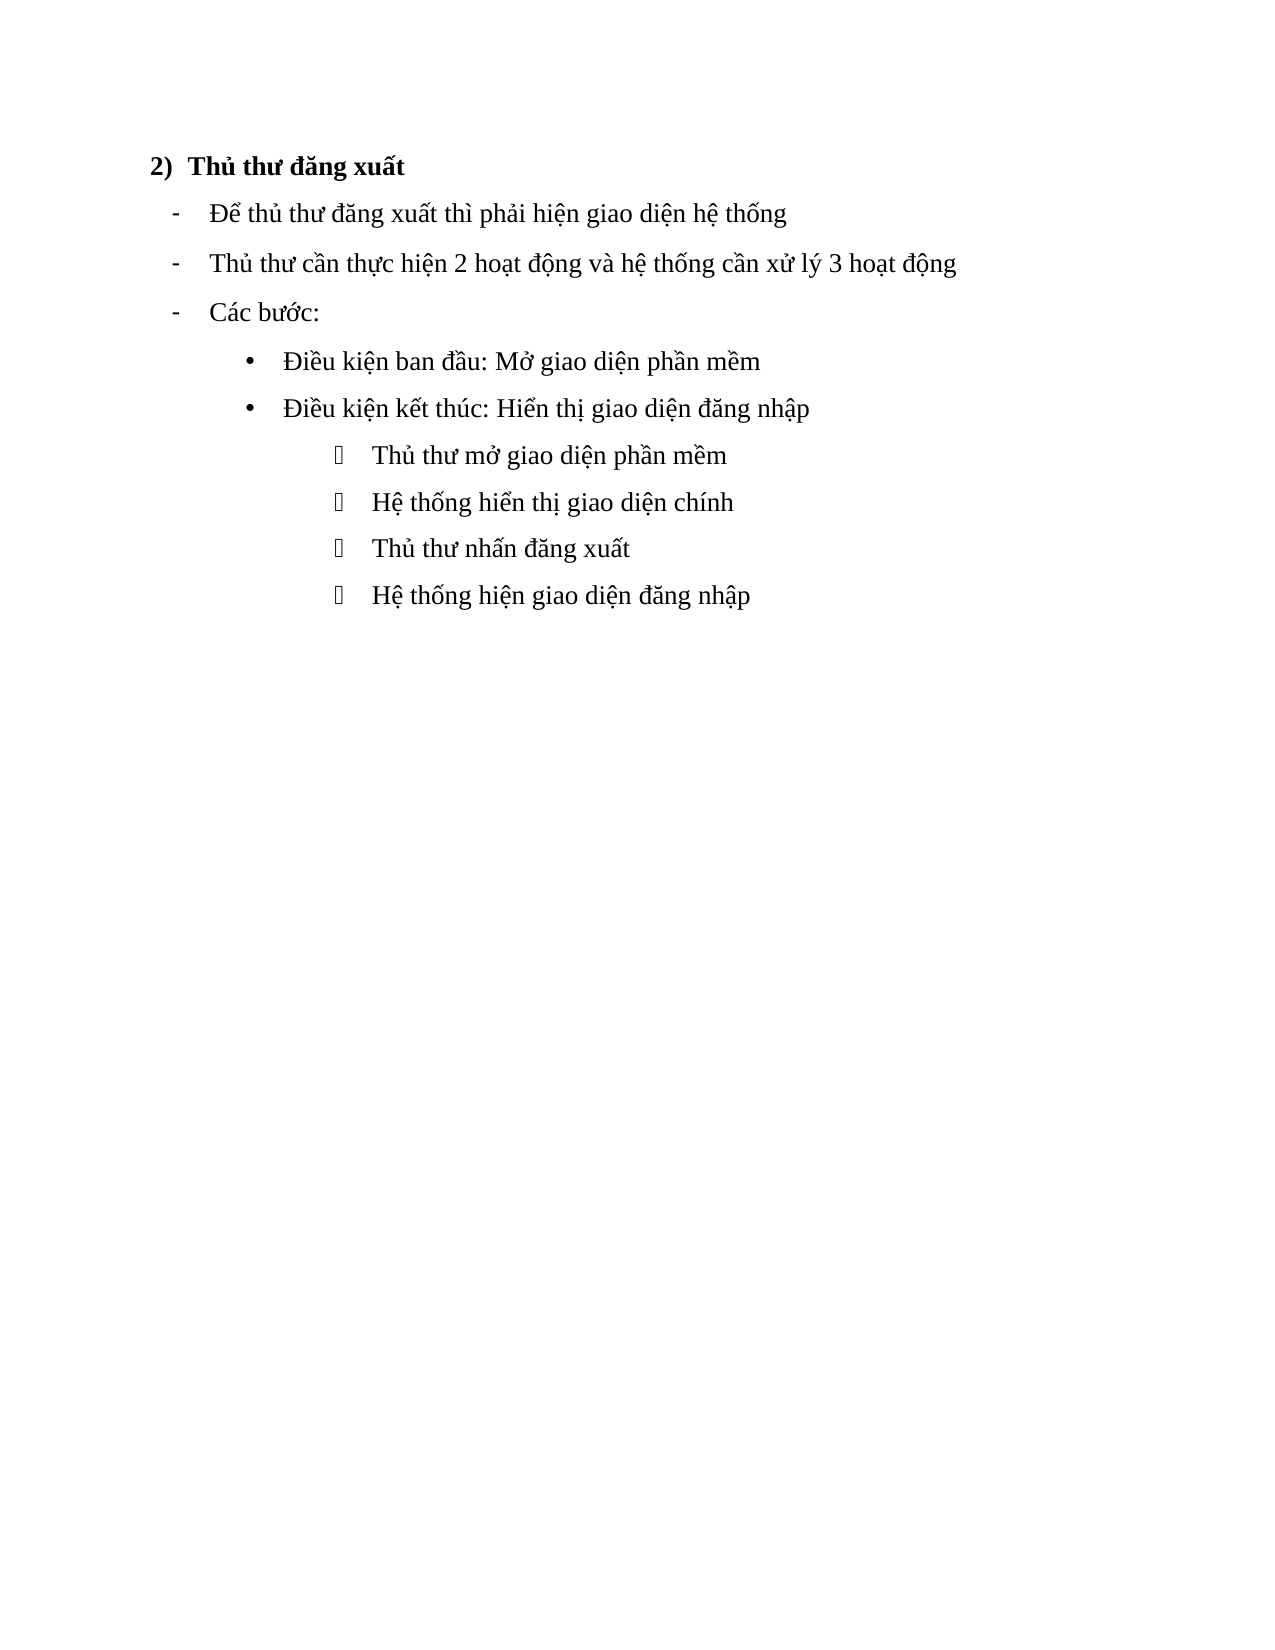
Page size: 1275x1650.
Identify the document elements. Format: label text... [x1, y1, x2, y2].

list Thủ thư nhấn đăng xuất [334, 533, 1125, 564]
list Điều kiện ban đầu: Mở giao diện phần mềm [245, 345, 1125, 376]
list Thủ thư mở giao diện phần mềm [334, 439, 1125, 470]
list Các bước: [172, 296, 1125, 329]
subtitle Thủ thư đăng xuất [150, 150, 1125, 181]
list Hệ thống hiển thị giao diện chính [334, 486, 1125, 517]
list Điều kiện kết thúc: Hiển thị giao diện đăng nhập [245, 392, 1125, 423]
list Thủ thư cần thực hiện 2 hoạt động và hệ thống cần xử lý 3 hoạt động [172, 246, 1125, 279]
list Để thủ thư đăng xuất thì phải hiện giao diện hệ thống [172, 197, 1125, 230]
list Hệ thống hiện giao diện đăng nhập [334, 579, 1125, 611]
